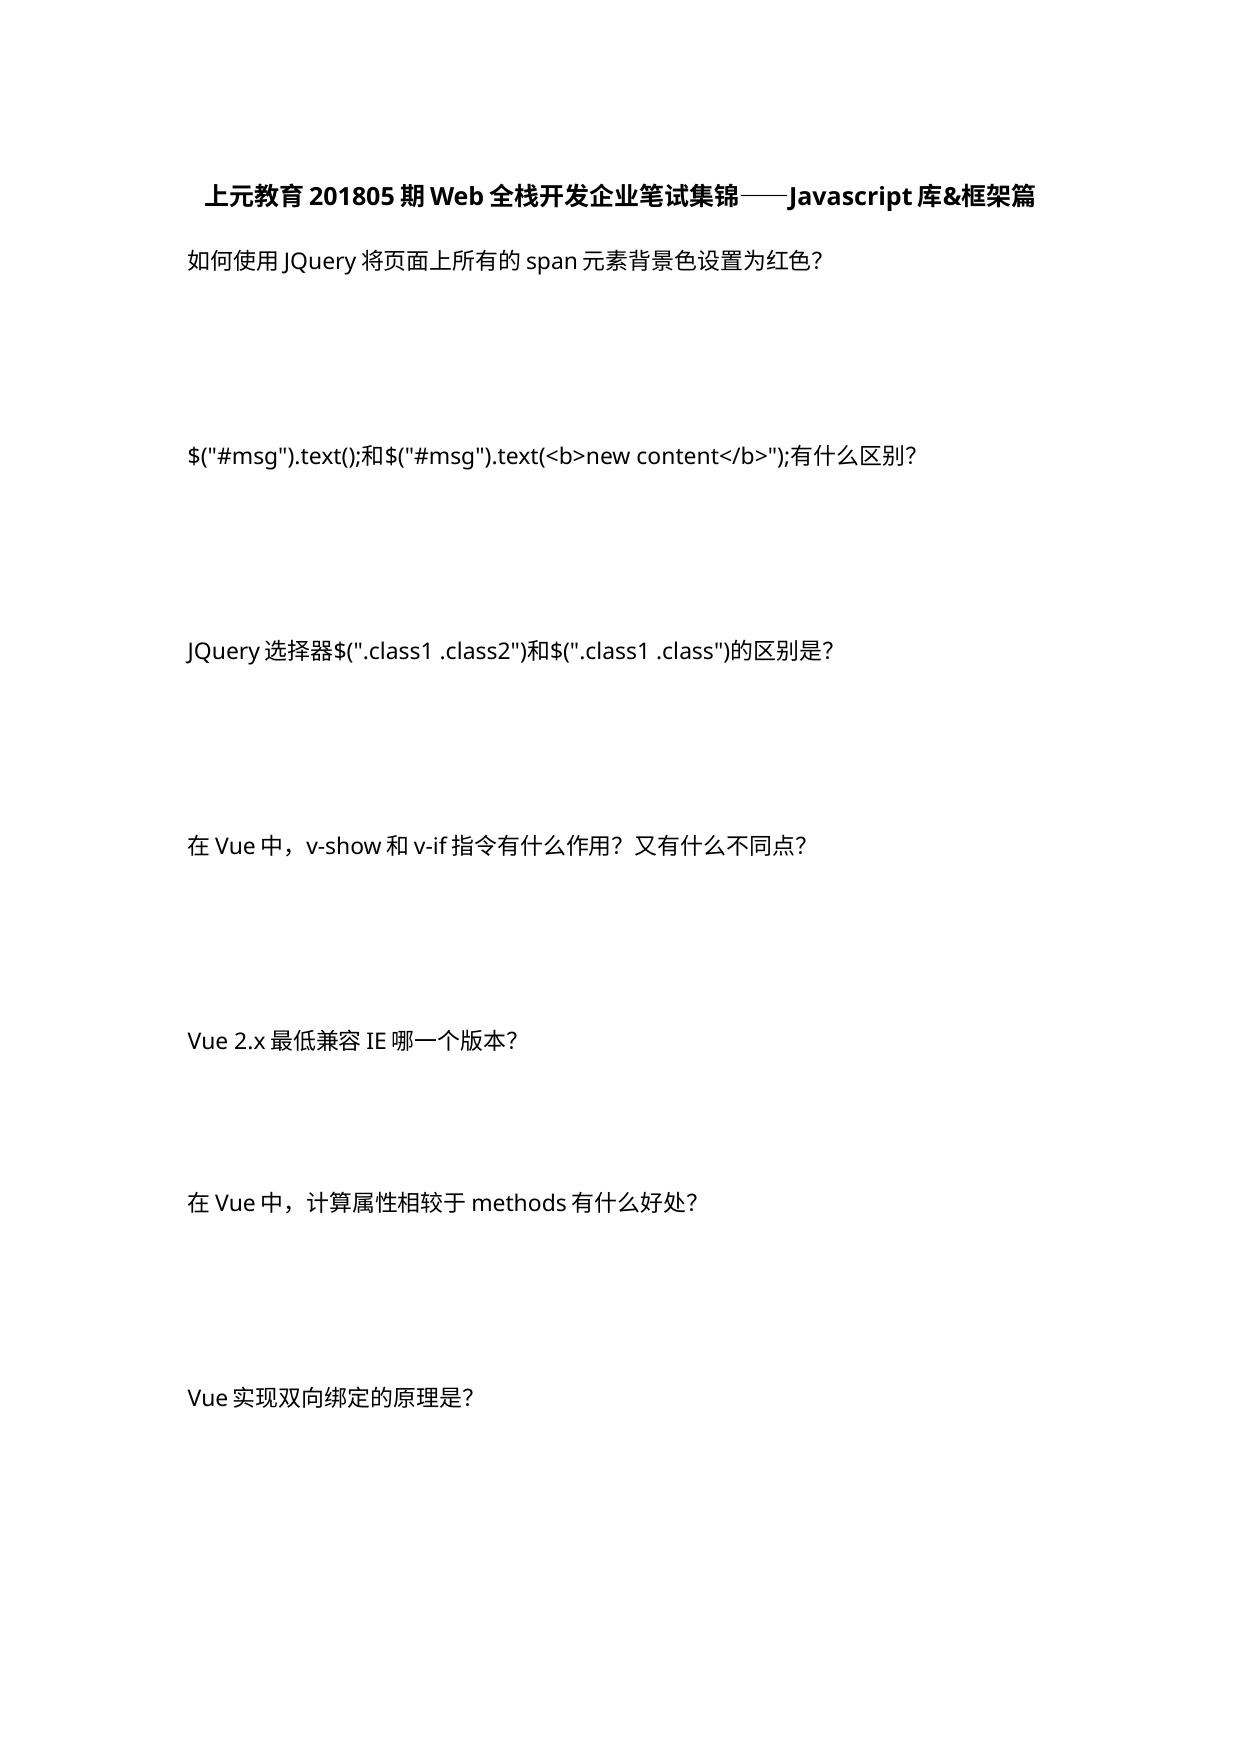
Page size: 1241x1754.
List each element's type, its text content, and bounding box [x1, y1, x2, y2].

text 上元教育201805期Web全栈开发企业笔试集锦——Javascript库&框架篇 [187, 162, 1053, 227]
text 如何使用JQuery将页面上所有的span元素背景色设置为红色？ [187, 227, 1053, 292]
text $("#msg").text();和$("#msg").text(<b>new content</b>");有什么区别？ [187, 422, 1053, 487]
text Vue 2.x最低兼容IE哪一个版本？ [187, 1007, 1053, 1072]
text 在Vue中，v-show和v-if指令有什么作用？又有什么不同点？ [187, 812, 1053, 877]
text Vue实现双向绑定的原理是？ [187, 1364, 1053, 1429]
text 在Vue中，计算属性相较于methods有什么好处？ [187, 1169, 1053, 1234]
text JQuery选择器$(".class1 .class2")和$(".class1 .class")的区别是？ [187, 617, 1053, 682]
